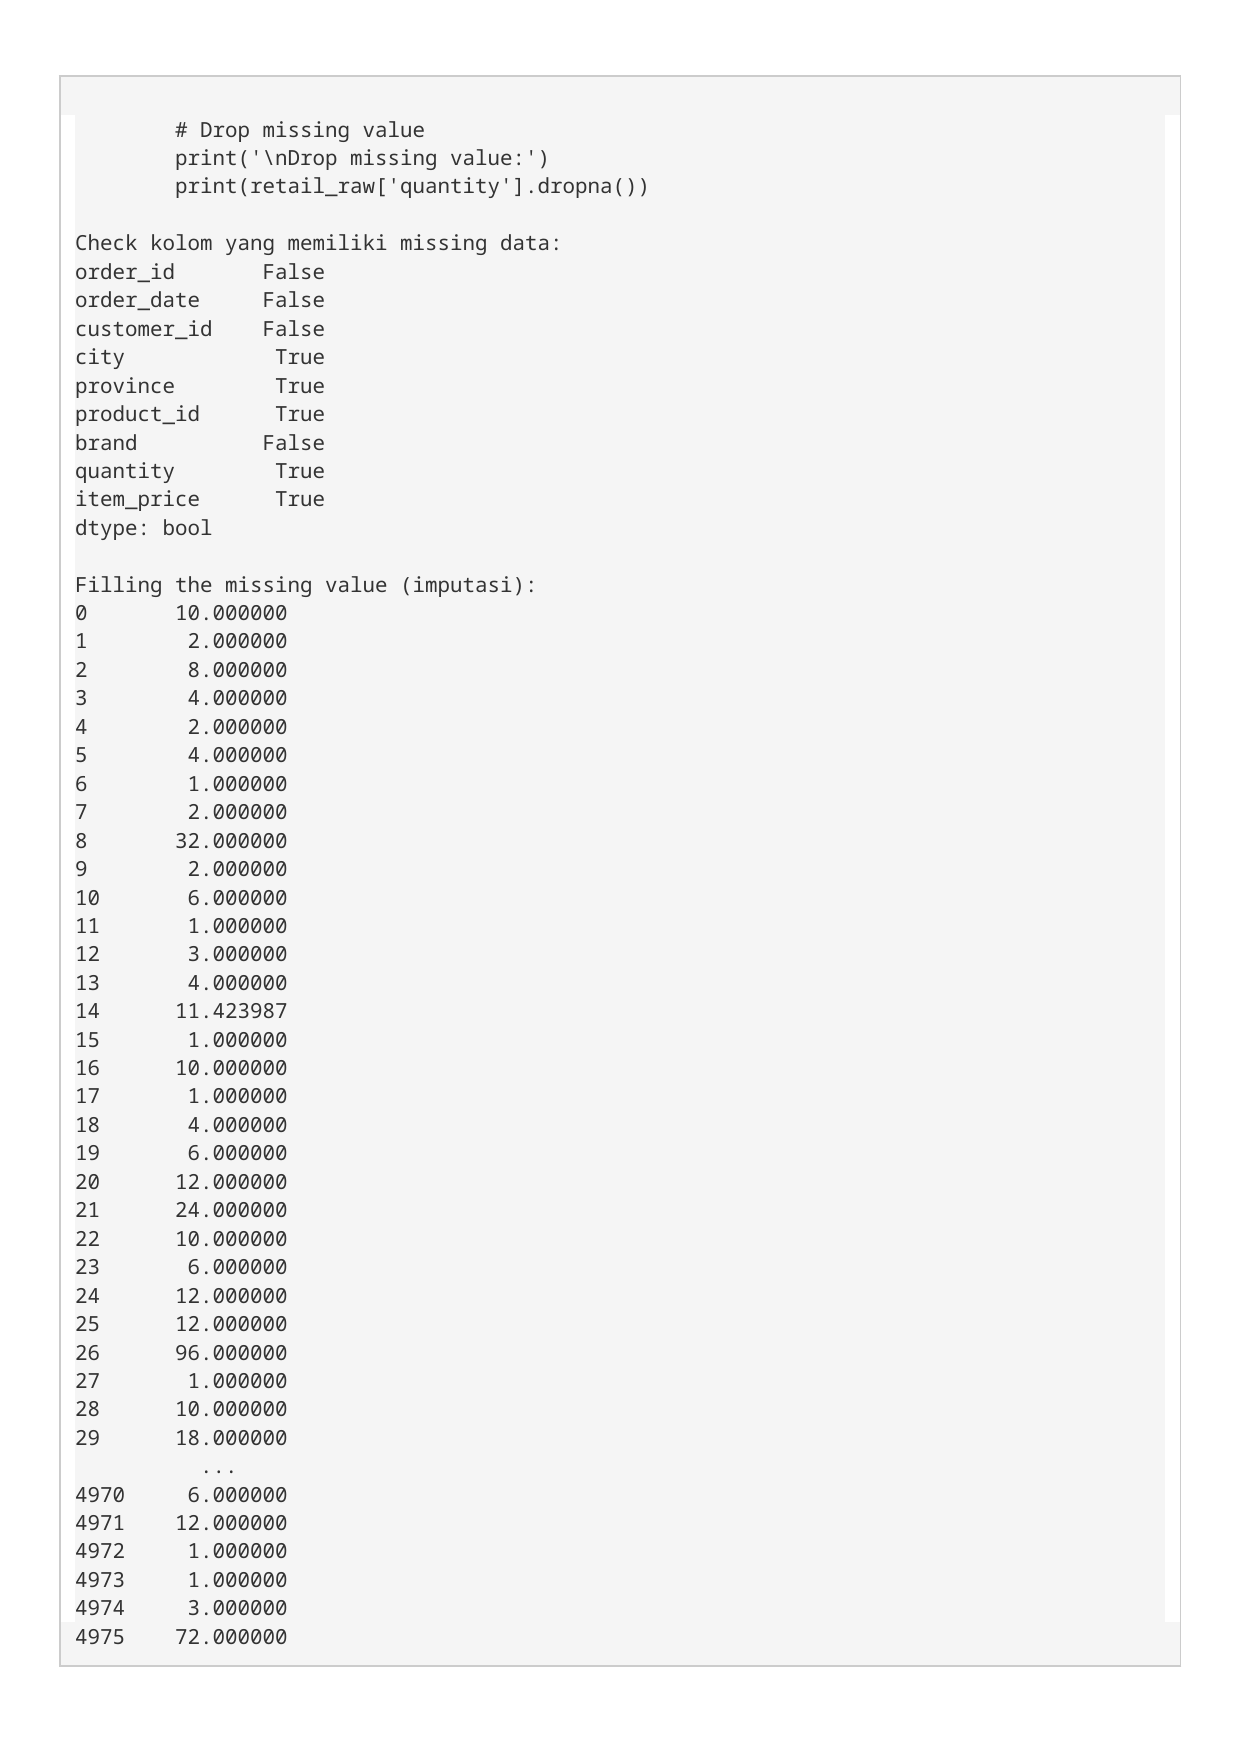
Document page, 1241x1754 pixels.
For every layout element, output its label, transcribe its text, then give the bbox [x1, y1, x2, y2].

text 4 2.000000 [75, 712, 1165, 740]
text 10 6.000000 [75, 883, 1165, 911]
text 0 10.000000 [75, 598, 1165, 627]
text # Drop missing value [75, 115, 1165, 143]
text 22 10.000000 [75, 1224, 1165, 1252]
text 28 10.000000 [75, 1394, 1165, 1423]
text brand False [75, 428, 1165, 456]
text 4972 1.000000 [75, 1537, 1165, 1565]
text 5 4.000000 [75, 740, 1165, 769]
text 17 1.000000 [75, 1082, 1165, 1110]
text city True [75, 342, 1165, 371]
text product_id True [75, 399, 1165, 428]
text 27 1.000000 [75, 1366, 1165, 1394]
text item_price True [75, 484, 1165, 513]
text dtype: bool [75, 513, 1165, 541]
text 24 12.000000 [75, 1281, 1165, 1309]
text 12 3.000000 [75, 939, 1165, 968]
text 4975 72.000000 [61, 1606, 1180, 1665]
text ... [75, 1451, 1165, 1480]
text 9 2.000000 [75, 854, 1165, 883]
text 29 18.000000 [75, 1423, 1165, 1451]
text 13 4.000000 [75, 968, 1165, 996]
text 8 32.000000 [75, 826, 1165, 854]
text customer_id False [75, 314, 1165, 342]
text 20 12.000000 [75, 1167, 1165, 1195]
text 1 2.000000 [75, 627, 1165, 655]
text 4974 3.000000 [75, 1593, 1165, 1606]
text 15 1.000000 [75, 1025, 1165, 1053]
text order_date False [75, 285, 1165, 314]
text 4971 12.000000 [75, 1508, 1165, 1537]
text 19 6.000000 [75, 1138, 1165, 1167]
text 14 11.423987 [75, 996, 1165, 1025]
text 16 10.000000 [75, 1053, 1165, 1082]
text 21 24.000000 [75, 1195, 1165, 1224]
text 3 4.000000 [75, 683, 1165, 712]
text 7 2.000000 [75, 797, 1165, 826]
text 2 8.000000 [75, 655, 1165, 683]
text Check kolom yang memiliki missing data: [75, 228, 1165, 257]
text 18 4.000000 [75, 1110, 1165, 1138]
text quantity True [75, 456, 1165, 484]
text province True [75, 371, 1165, 399]
text 4970 6.000000 [75, 1480, 1165, 1508]
text 25 12.000000 [75, 1309, 1165, 1338]
text 26 96.000000 [75, 1338, 1165, 1366]
text Filling the missing value (imputasi): [75, 570, 1165, 598]
text 23 6.000000 [75, 1252, 1165, 1281]
text print('\nDrop missing value:') [75, 143, 1165, 172]
text 11 1.000000 [75, 911, 1165, 939]
text print(retail_raw['quantity'].dropna()) [75, 172, 1165, 200]
text 6 1.000000 [75, 769, 1165, 797]
text 4973 1.000000 [75, 1565, 1165, 1593]
text order_id False [75, 257, 1165, 285]
